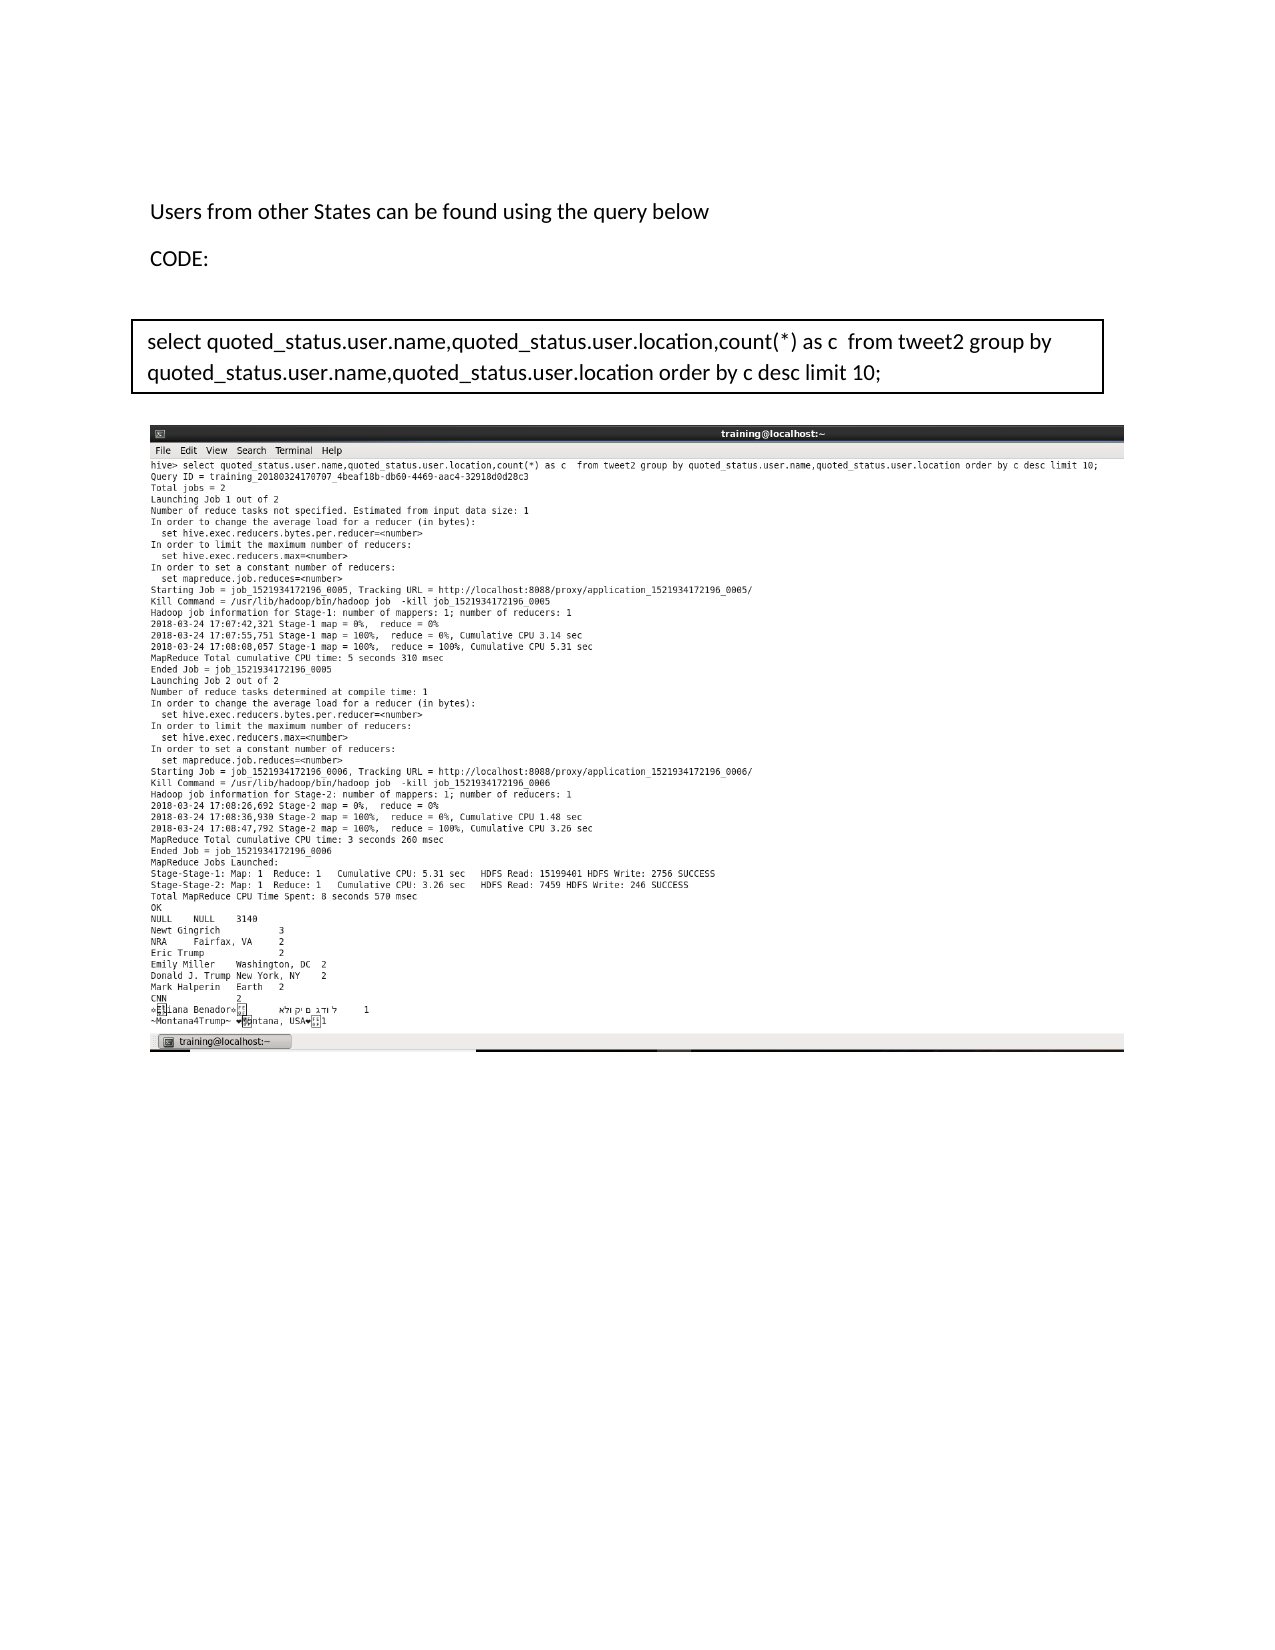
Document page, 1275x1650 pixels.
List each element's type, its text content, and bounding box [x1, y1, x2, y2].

text Users from other States can be found using the query below [150, 197, 1125, 225]
text CODE: [150, 244, 1125, 272]
picture [150, 425, 1124, 1052]
